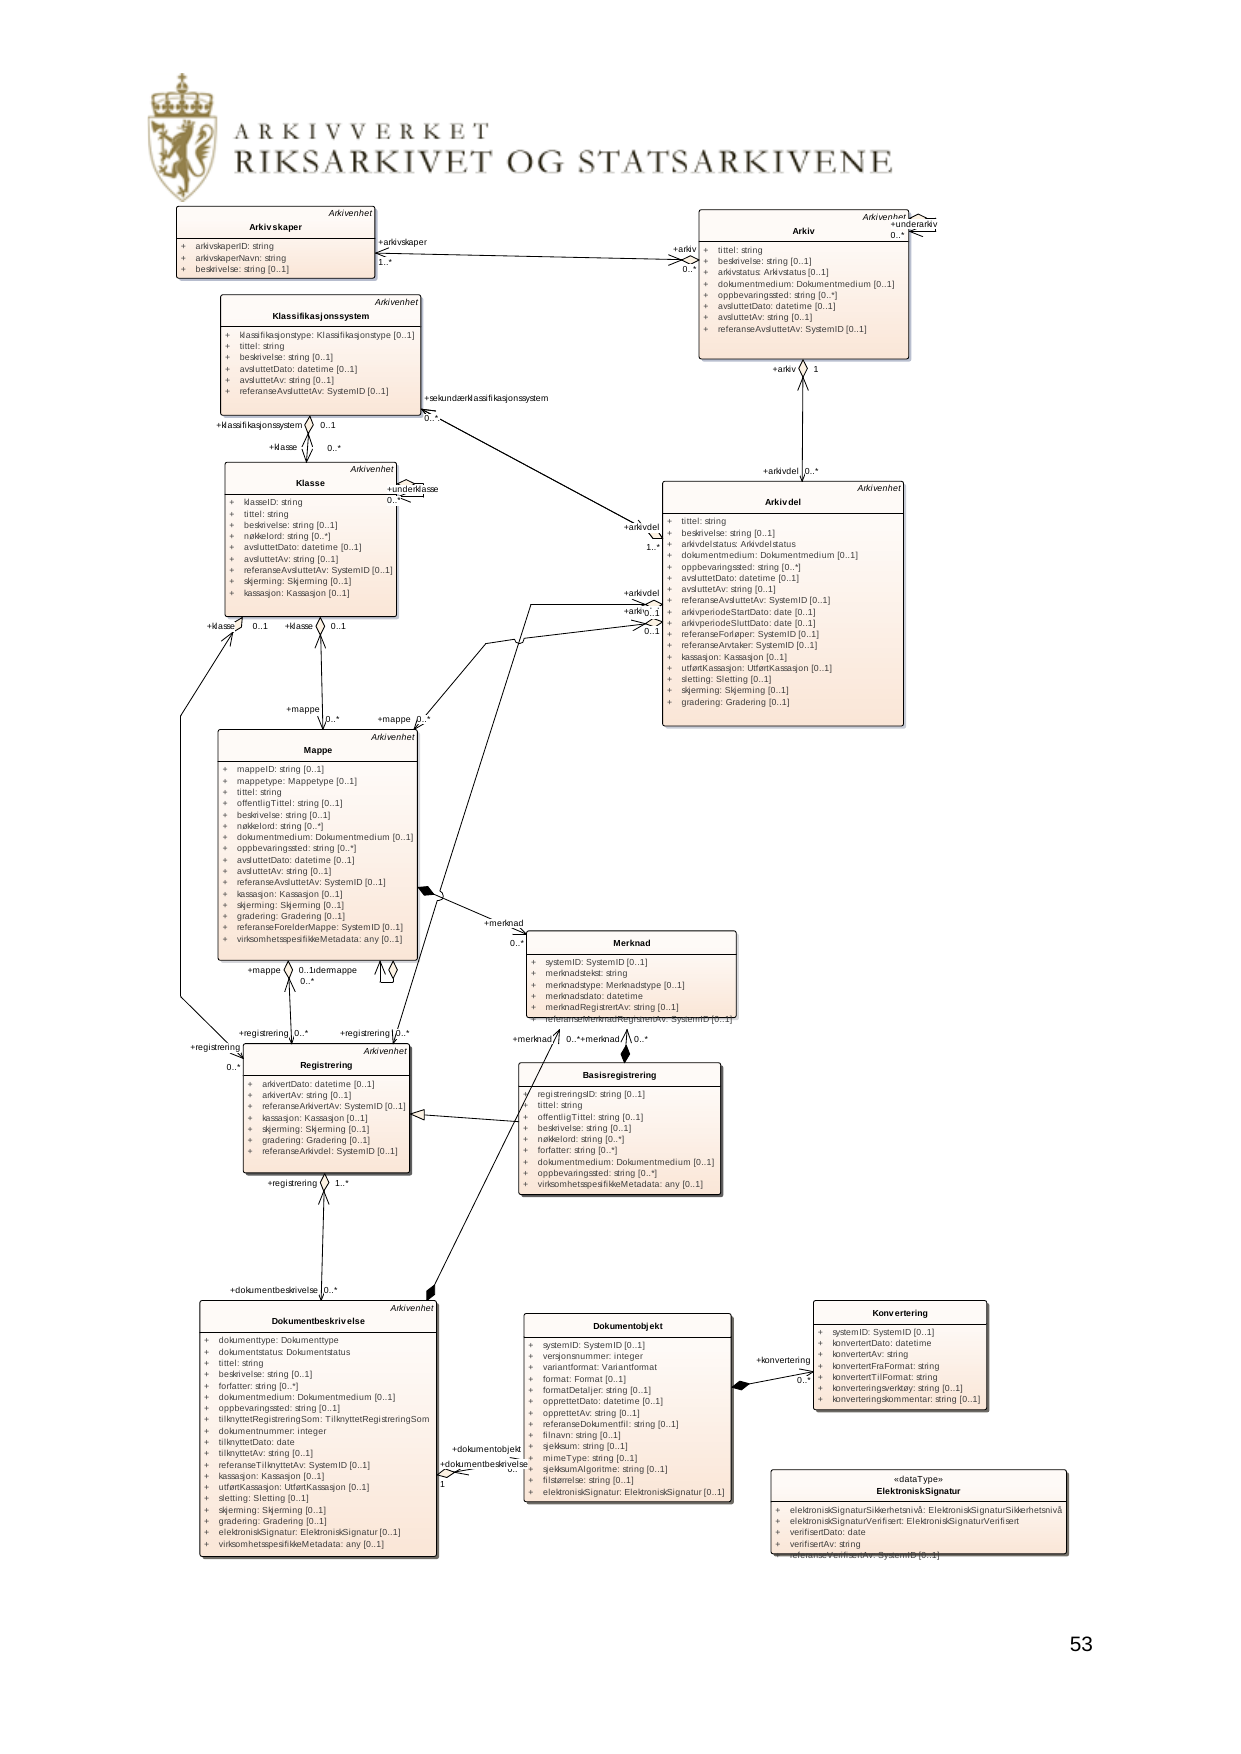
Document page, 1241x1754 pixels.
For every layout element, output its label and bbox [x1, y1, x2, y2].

picture [147, 73, 900, 202]
